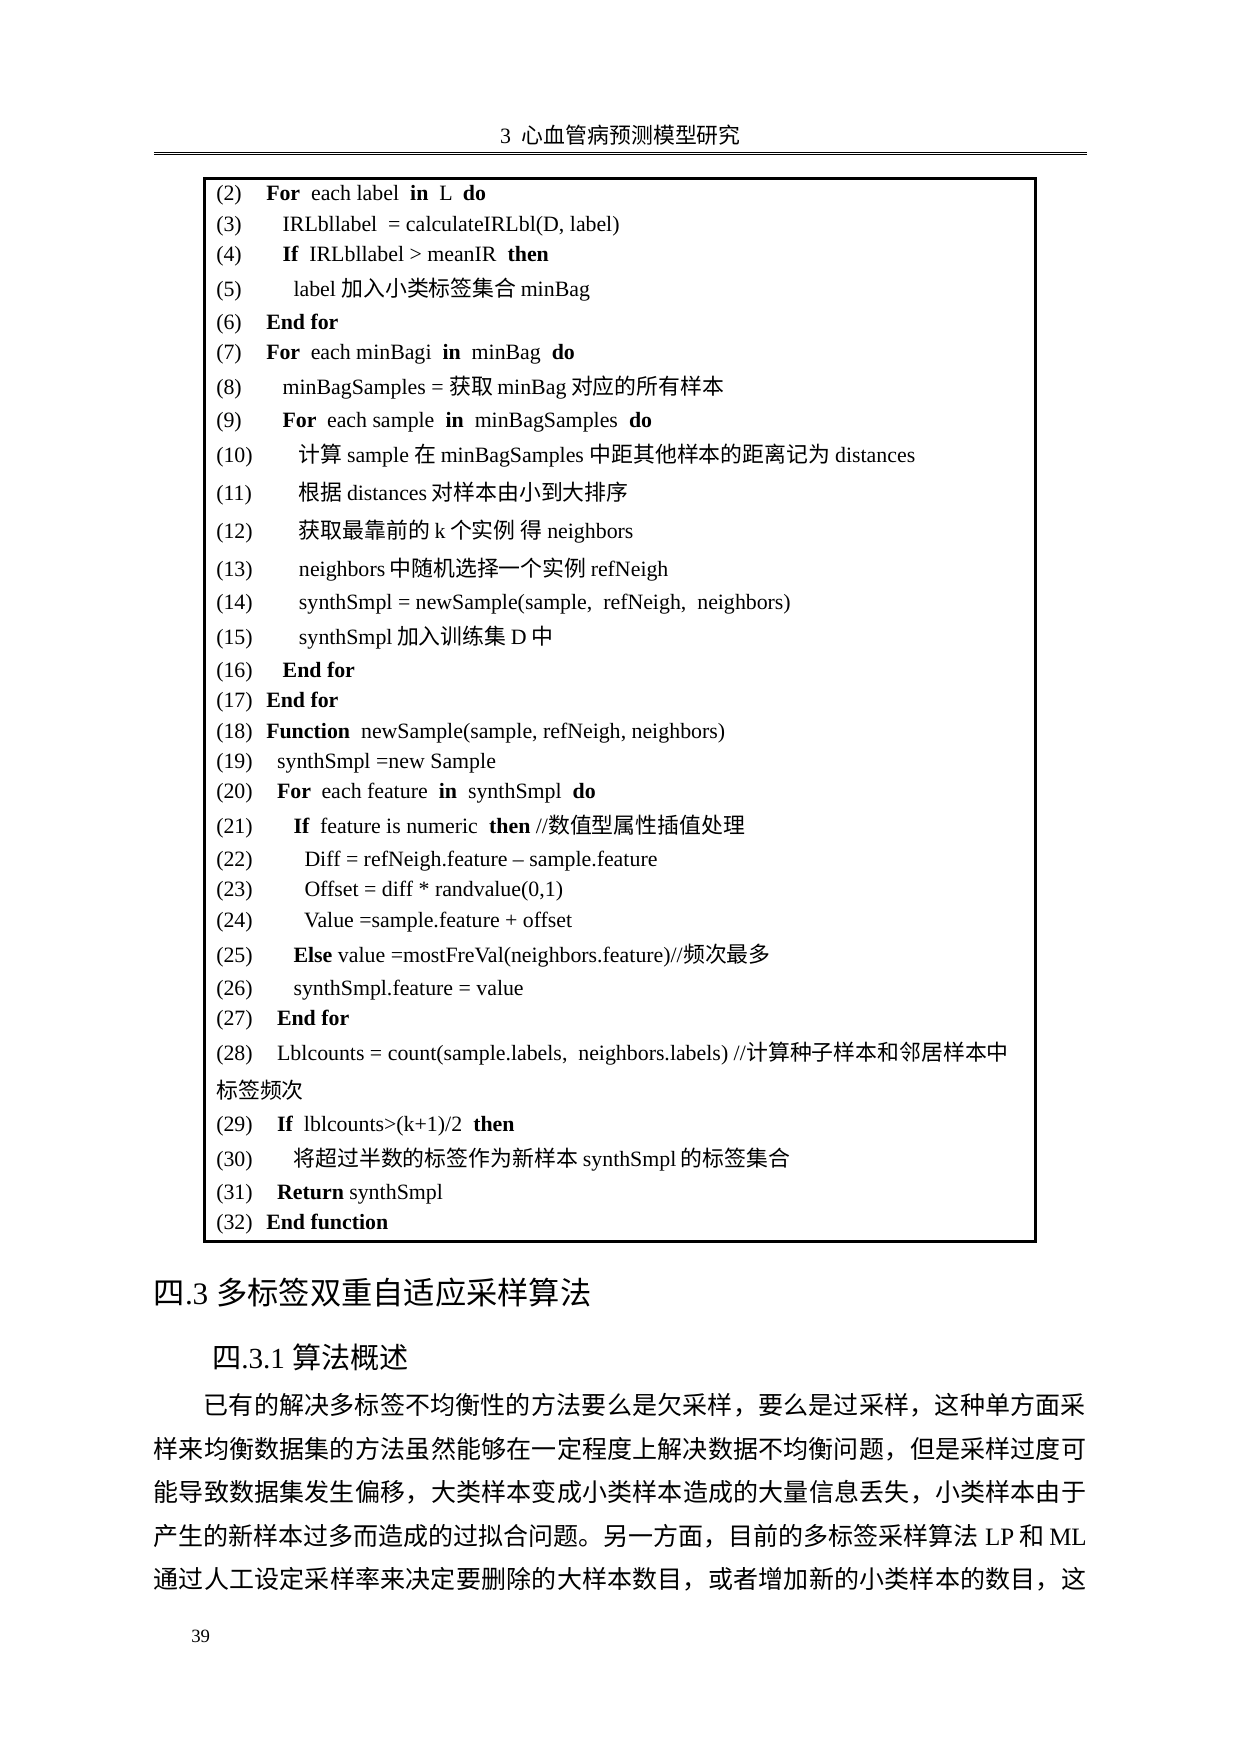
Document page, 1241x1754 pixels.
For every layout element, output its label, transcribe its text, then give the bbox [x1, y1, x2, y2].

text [153, 1386, 1087, 1596]
subtitle 算法概述 [153, 1335, 1087, 1377]
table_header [206, 180, 1034, 1240]
subtitle 多标签双重自适应采样算法 [153, 1268, 1087, 1313]
